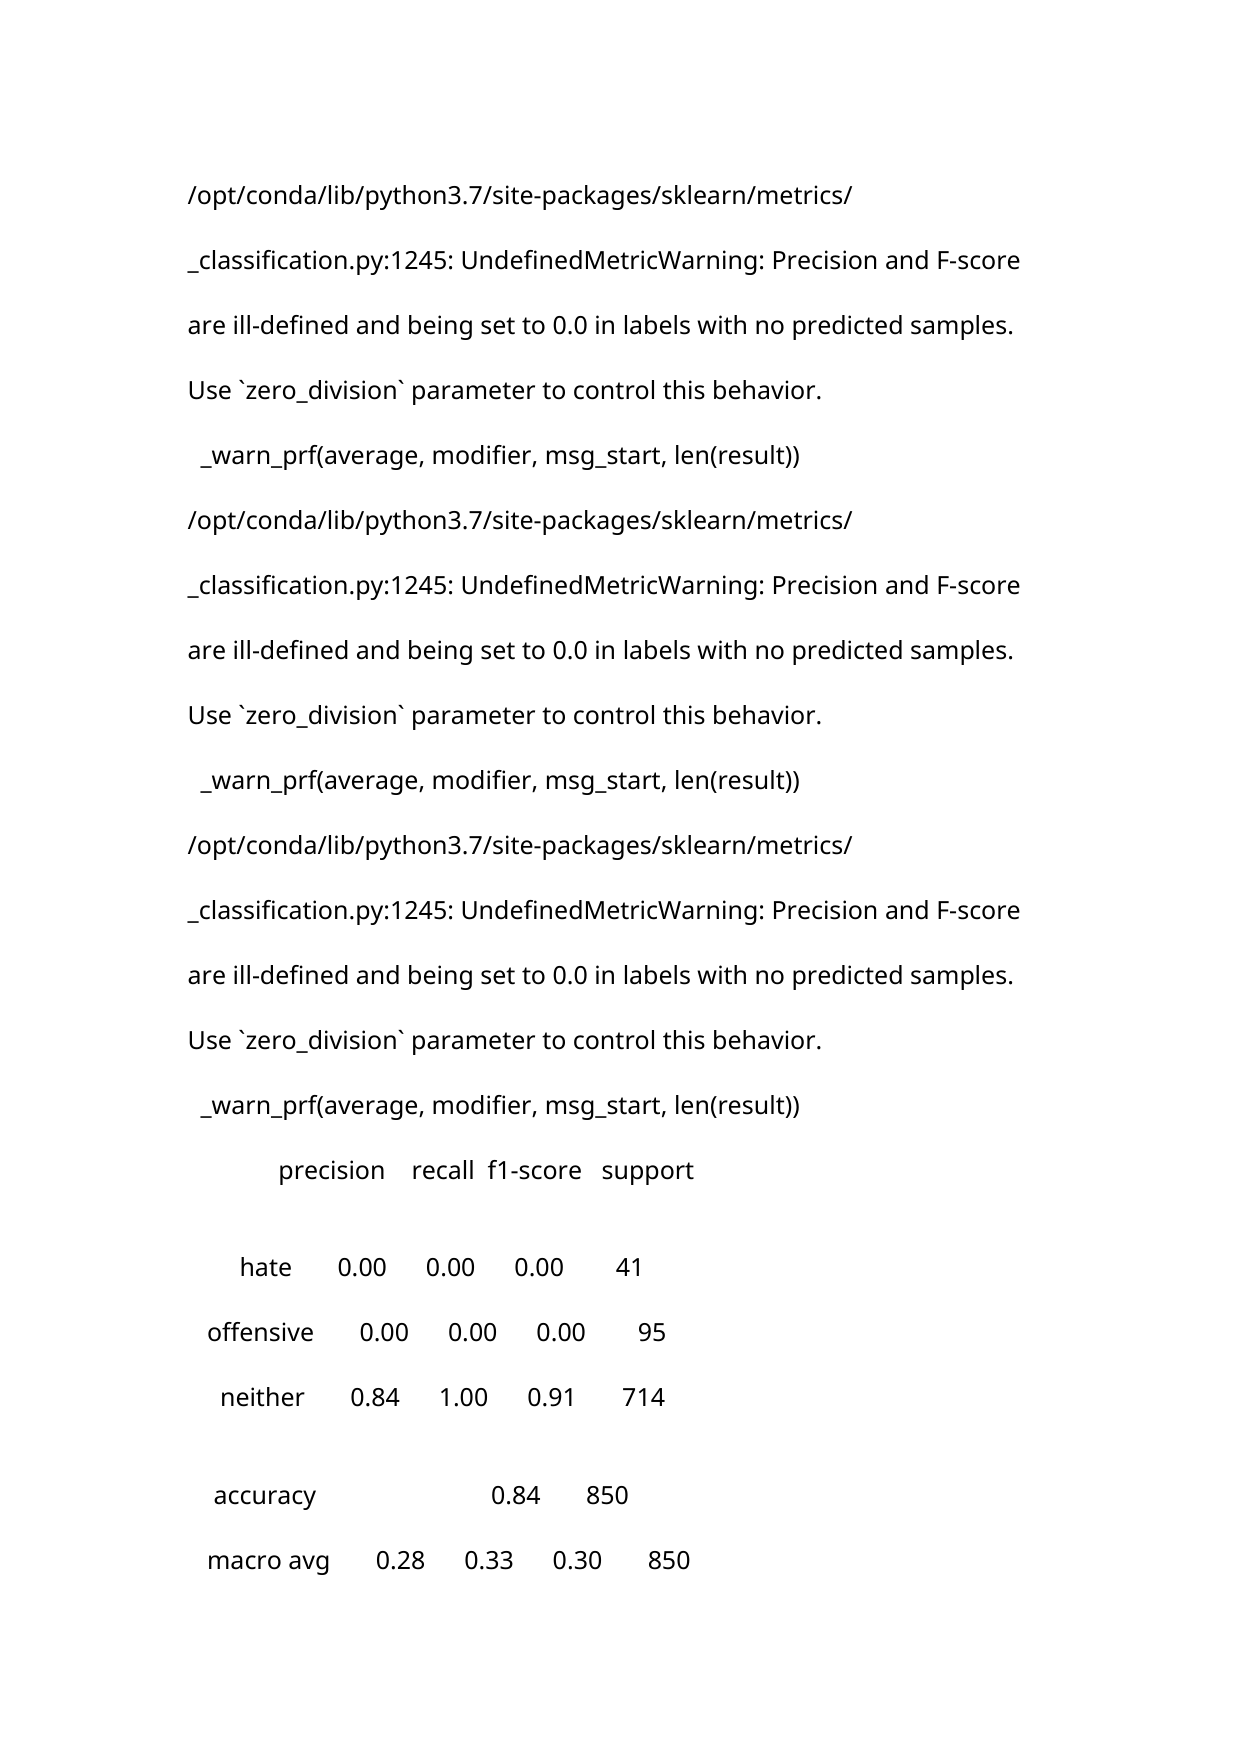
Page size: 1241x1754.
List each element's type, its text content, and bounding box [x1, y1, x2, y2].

text /opt/conda/lib/python3.7/site-packages/sklearn/metrics/_classification.py:1245: UndefinedMetricWarning: Precision and F-score are ill-defined and being set to 0.0 in labels with no predicted samples. Use `zero_division` parameter to control this behavior. [187, 812, 1053, 1072]
text neither 0.84 1.00 0.91 714 [187, 1364, 1053, 1429]
text precision recall f1-score support [187, 1137, 1053, 1202]
text /opt/conda/lib/python3.7/site-packages/sklearn/metrics/_classification.py:1245: UndefinedMetricWarning: Precision and F-score are ill-defined and being set to 0.0 in labels with no predicted samples. Use `zero_division` parameter to control this behavior. [187, 162, 1053, 422]
text _warn_prf(average, modifier, msg_start, len(result)) [187, 747, 1053, 812]
text hate 0.00 0.00 0.00 41 [187, 1234, 1053, 1299]
text offensive 0.00 0.00 0.00 95 [187, 1299, 1053, 1364]
text _warn_prf(average, modifier, msg_start, len(result)) [187, 422, 1053, 487]
text accuracy 0.84 850 [187, 1462, 1053, 1527]
text /opt/conda/lib/python3.7/site-packages/sklearn/metrics/_classification.py:1245: UndefinedMetricWarning: Precision and F-score are ill-defined and being set to 0.0 in labels with no predicted samples. Use `zero_division` parameter to control this behavior. [187, 487, 1053, 747]
text _warn_prf(average, modifier, msg_start, len(result)) [187, 1072, 1053, 1137]
text macro avg 0.28 0.33 0.30 850 [187, 1527, 1053, 1592]
